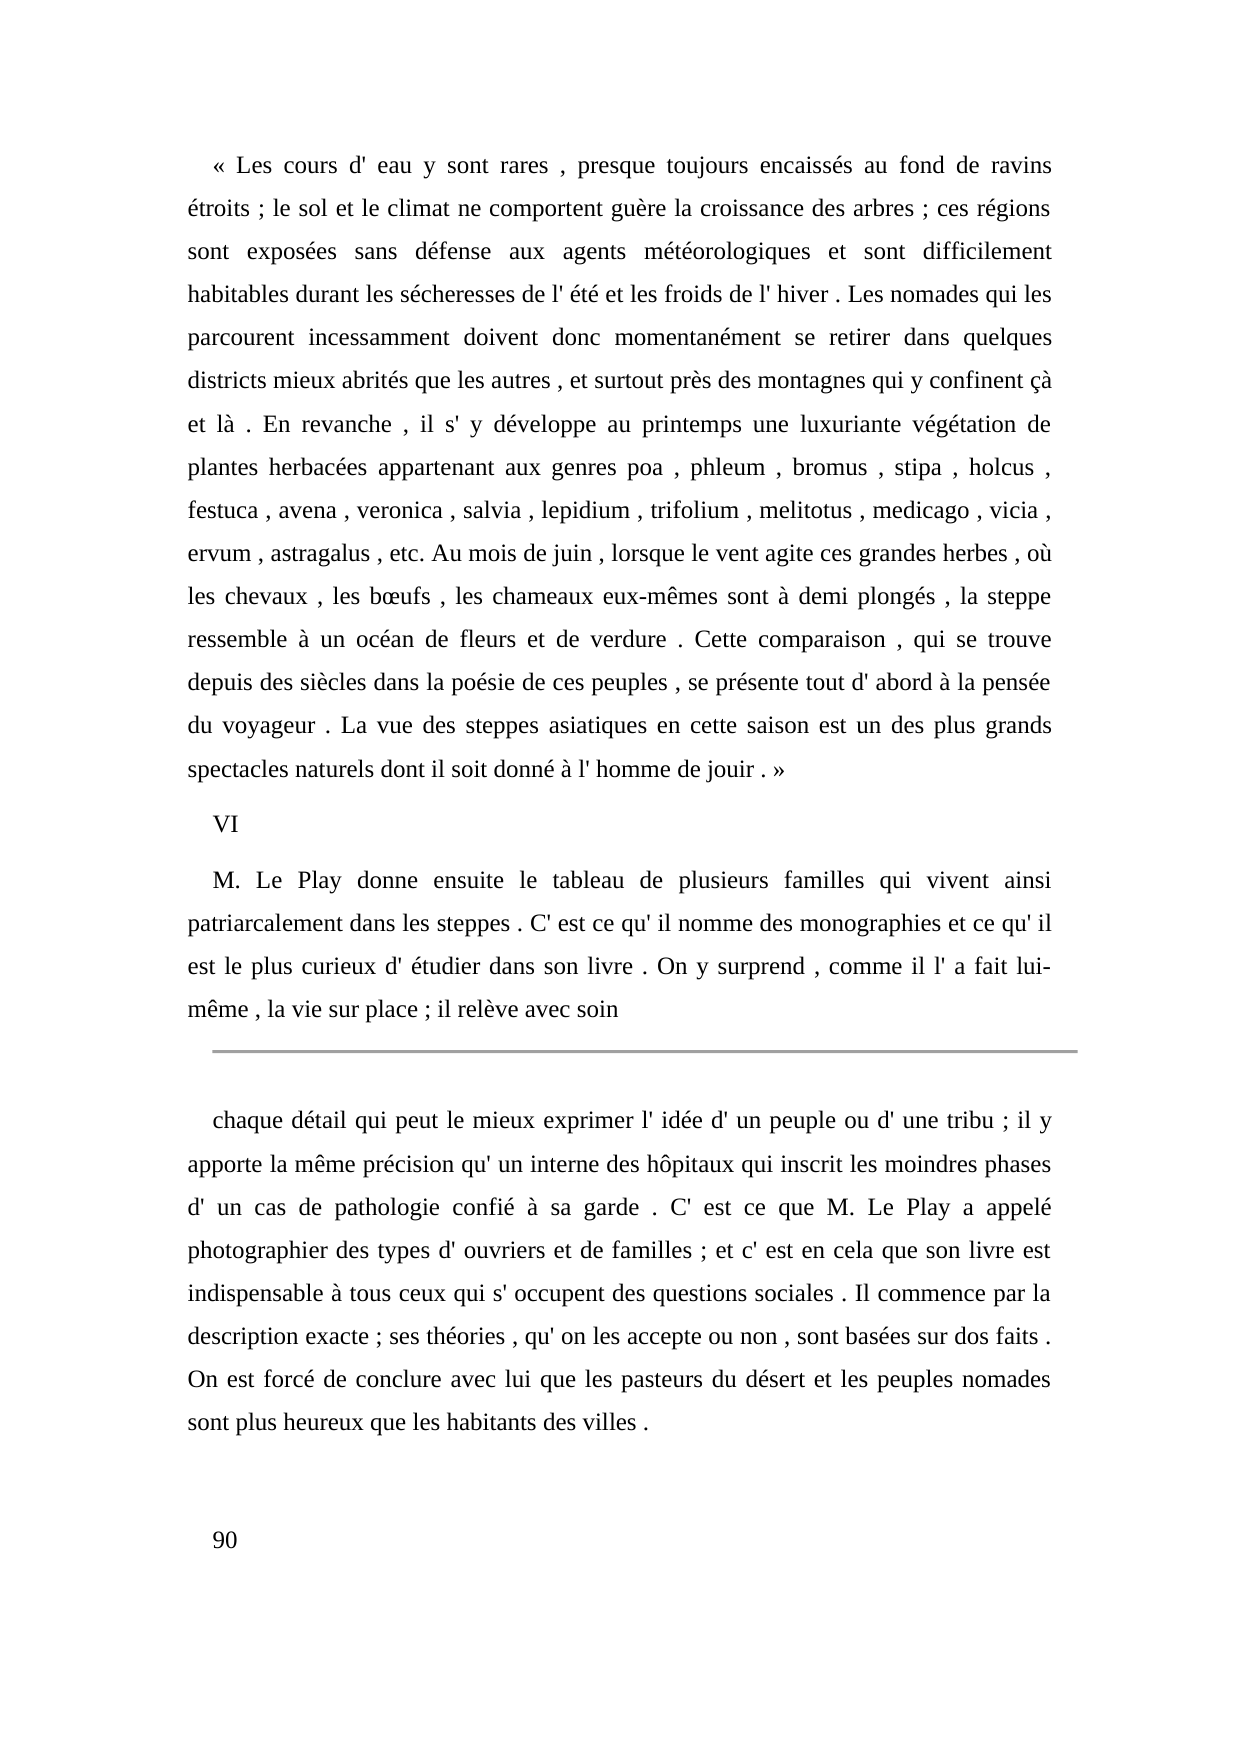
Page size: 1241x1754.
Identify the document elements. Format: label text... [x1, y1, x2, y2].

text VI [187, 809, 1053, 838]
text « Les cours d' eau y sont rares , presque toujours encaissés au fond de ravins étroits ; le sol et le climat ne comportent guère la croissance des arbres ; ces régions sont exposées sans défense aux agents météorologiques et sont difficilement habitables durant les sécheresses de l' été et les froids de l' hiver . Les nomades qui les parcourent incessamment doivent donc momentanément se retirer dans quelques districts mieux abrités que les autres , et surtout près des montagnes qui y confinent çà et là . En revanche , il s' y développe au printemps une luxuriante végétation de plantes herbacées appartenant aux genres poa , phleum , bromus , stipa , holcus , festuca , avena , veronica , salvia , lepidium , trifolium , melitotus , medicago , vicia , ervum , astragalus , etc. Au mois de juin , lorsque le vent agite ces grandes herbes , où les chevaux , les bœufs , les chameaux eux-mêmes sont à demi plongés , la steppe ressemble à un océan de fleurs et de verdure . Cette comparaison , qui se trouve depuis des siècles dans la poésie de ces peuples , se présente tout d' abord à la pensée du voyageur . La vue des steppes asiatiques en cette saison est un des plus grands spectacles naturels dont il soit donné à l' homme de jouir . » [187, 150, 1053, 782]
text chaque détail qui peut le mieux exprimer l' idée d' un peuple ou d' une tribu ; il y apporte la même précision qu' un interne des hôpitaux qui inscrit les moindres phases d' un cas de pathologie confié à sa garde . C' est ce que M. Le Play a appelé photographier des types d' ouvriers et de familles ; et c' est en cela que son livre est indispensable à tous ceux qui s' occupent des questions sociales . Il commence par la description exacte ; ses théories , qu' on les accepte ou non , sont basées sur dos faits . On est forcé de conclure avec lui que les pasteurs du désert et les peuples nomades sont plus heureux que les habitants des villes . [187, 1106, 1053, 1436]
text M. Le Play donne ensuite le tableau de plusieurs familles qui vivent ainsi patriarcalement dans les steppes . C' est ce qu' il nomme des monographies et ce qu' il est le plus curieux d' étudier dans son livre . On y surprend , comme il l' a fait lui-même , la vie sur place ; il relève avec soin [187, 865, 1053, 1023]
